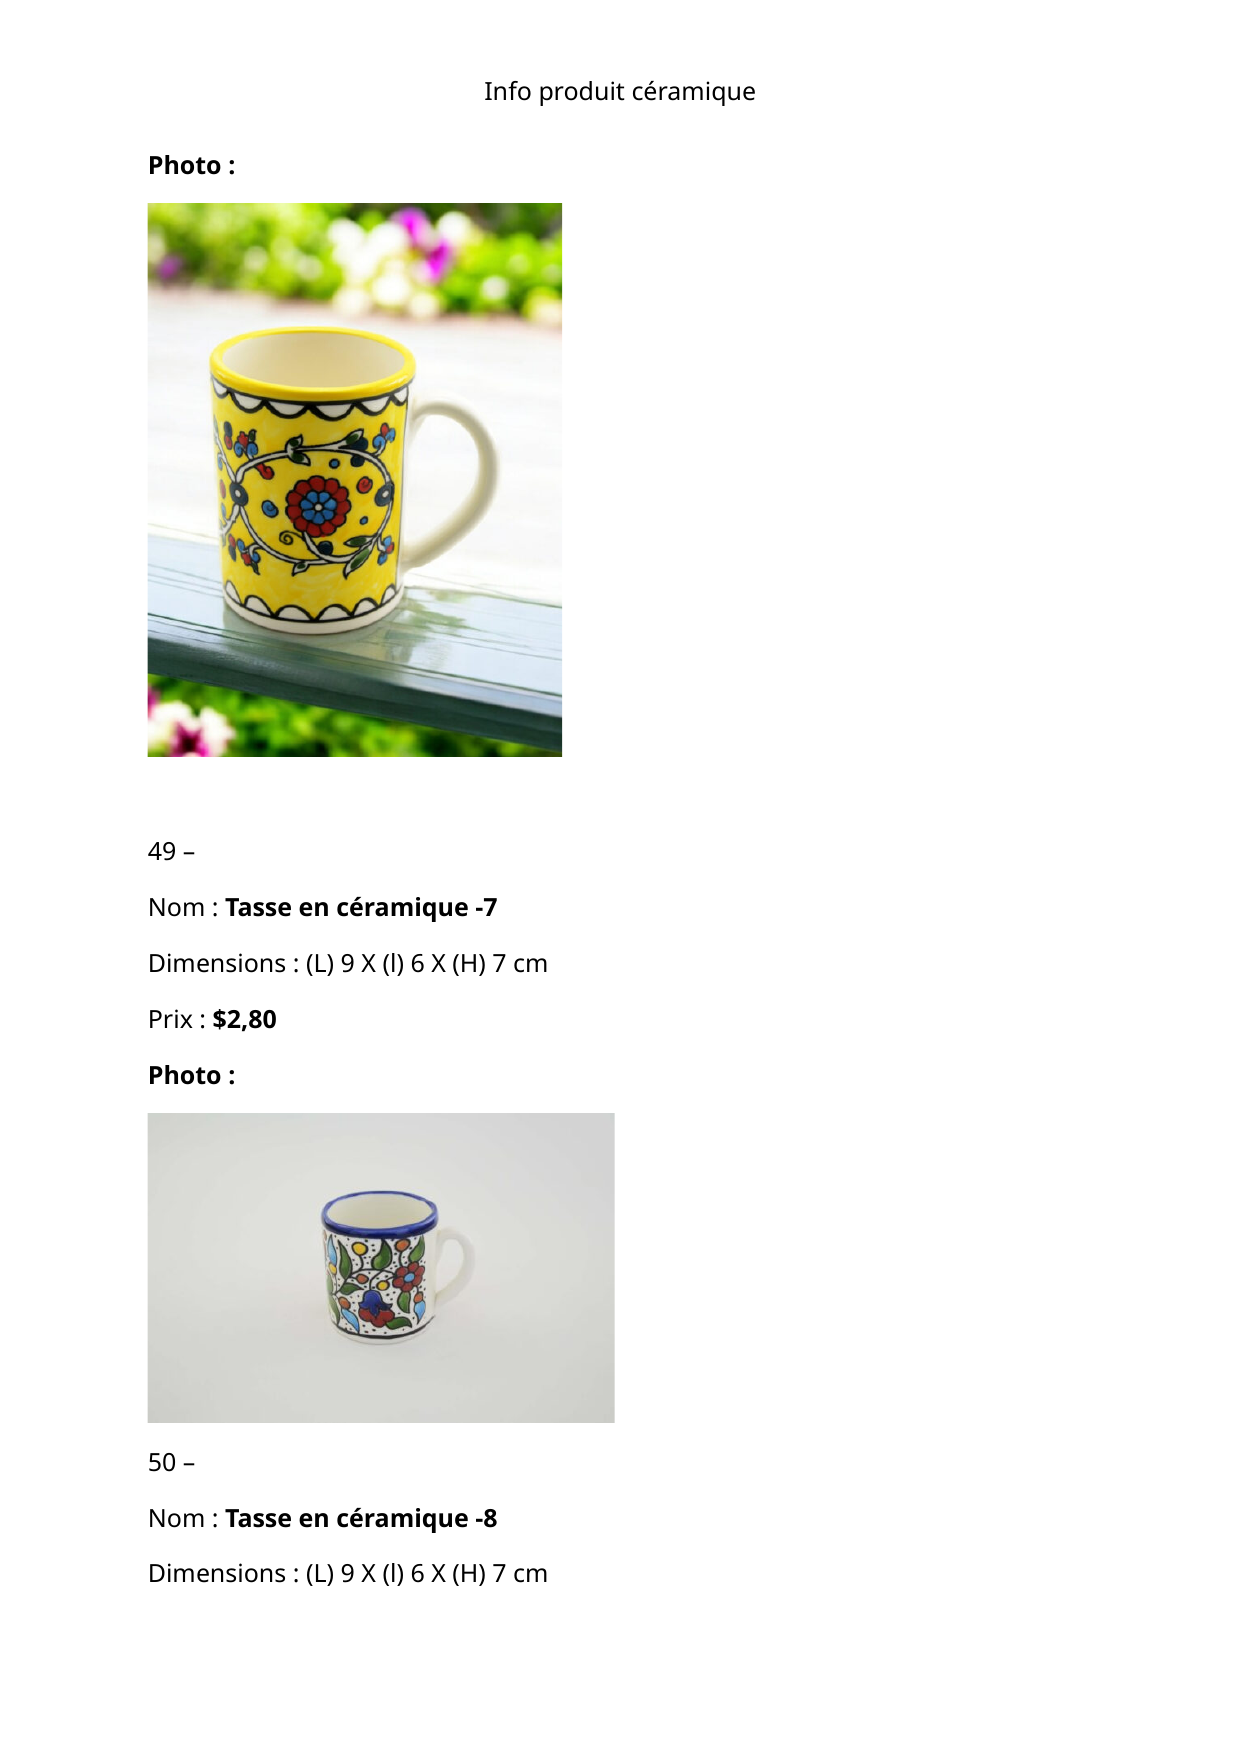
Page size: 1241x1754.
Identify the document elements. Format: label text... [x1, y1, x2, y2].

text 50 – [148, 1444, 1093, 1478]
text Dimensions : (L) 9 X (l) 6 X (H) 7 cm [148, 946, 1093, 980]
text Dimensions : (L) 9 X (l) 6 X (H) 7 cm [148, 1556, 1093, 1590]
text 49 – [148, 834, 1093, 868]
text Nom : Tasse en céramique -8 [148, 1500, 1093, 1534]
text Prix : $2,80 [148, 1002, 1093, 1036]
text Photo : [148, 1057, 1093, 1091]
picture [147, 1113, 615, 1423]
text Nom : Tasse en céramique -7 [148, 890, 1093, 924]
picture [147, 203, 563, 757]
text Photo : [148, 148, 1093, 182]
